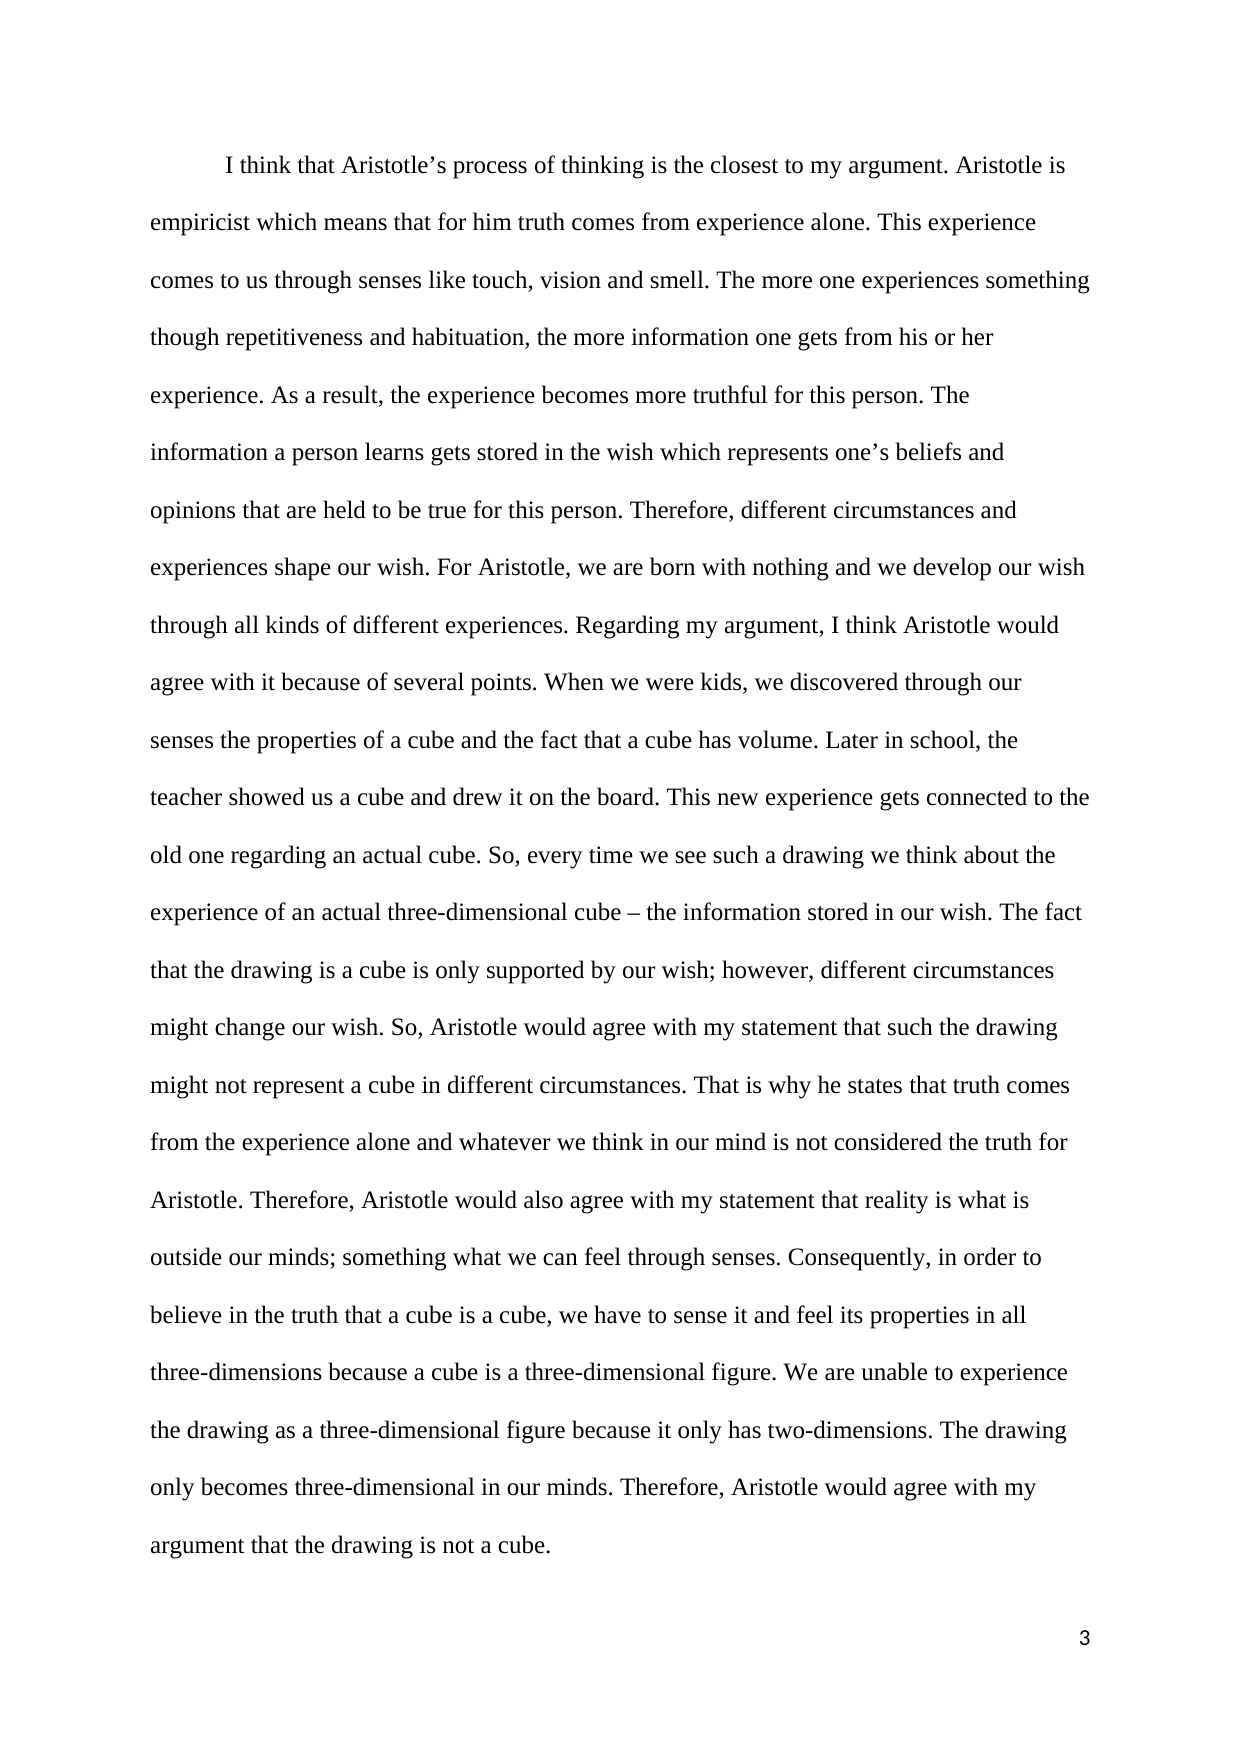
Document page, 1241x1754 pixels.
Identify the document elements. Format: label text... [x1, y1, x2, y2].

text I think that Aristotle’s process of thinking is the closest to my argument. Aristotle is empiricist which means that for him truth comes from experience alone. This experience comes to us through senses like touch, vision and smell. The more one experiences something though repetitiveness and habituation, the more information one gets from his or her experience. As a result, the experience becomes more truthful for this person. The information a person learns gets stored in the wish which represents one’s beliefs and opinions that are held to be true for this person. Therefore, different circumstances and experiences shape our wish. For Aristotle, we are born with nothing and we develop our wish through all kinds of different experiences. Regarding my argument, I think Aristotle would agree with it because of several points. When we were kids, we discovered through our senses the properties of a cube and the fact that a cube has volume. Later in school, the teacher showed us a cube and drew it on the board. This new experience gets connected to the old one regarding an actual cube. So, every time we see such a drawing we think about the experience of an actual three-dimensional cube – the information stored in our wish. The fact that the drawing is a cube is only supported by our wish; however, different circumstances might change our wish. So, Aristotle would agree with my statement that such the drawing might not represent a cube in different circumstances. That is why he states that truth comes from the experience alone and whatever we think in our mind is not considered the truth for Aristotle. Therefore, Aristotle would also agree with my statement that reality is what is outside our minds; something what we can feel through senses. Consequently, in order to believe in the truth that a cube is a cube, we have to sense it and feel its properties in all three-dimensions because a cube is a three-dimensional figure. We are unable to experience the drawing as a three-dimensional figure because it only has two-dimensions. The drawing only becomes three-dimensional in our minds. Therefore, Aristotle would agree with my argument that the drawing is not a cube. [150, 150, 1090, 1559]
